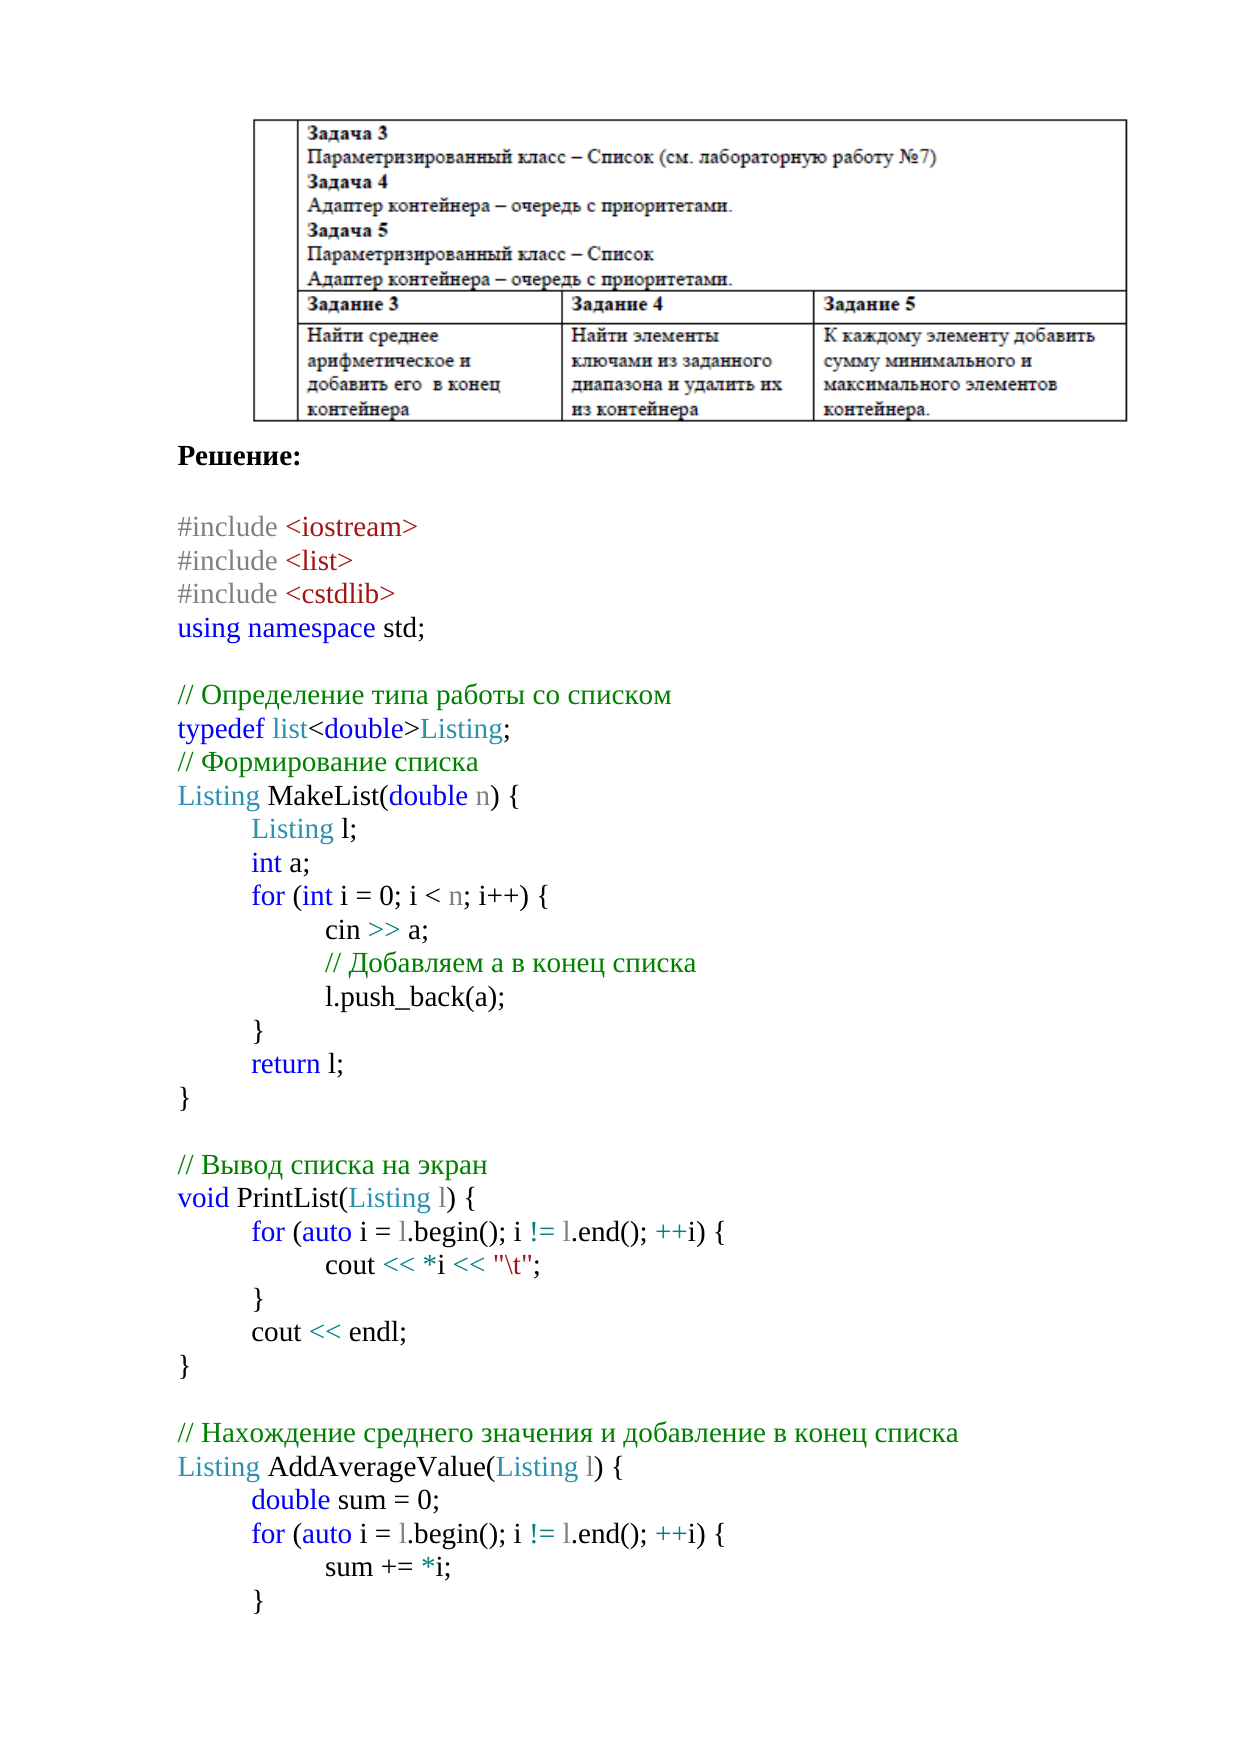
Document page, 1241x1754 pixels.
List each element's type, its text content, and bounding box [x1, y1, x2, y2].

text cout << *i << "\t"; [177, 1247, 1152, 1281]
picture [252, 118, 1129, 425]
text #include <list> [177, 543, 1152, 577]
text void PrintList(Listing l) { [177, 1180, 1152, 1214]
text Listing MakeList(double n) { [177, 778, 1152, 811]
text using namespace std; [177, 610, 1152, 644]
text int a; [177, 845, 1152, 878]
text // Определение типа работы со списком [177, 677, 1152, 711]
text } [177, 1583, 1152, 1616]
text } [177, 1281, 1152, 1314]
text #include <cstdlib> [177, 577, 1152, 610]
text } [177, 1080, 1152, 1113]
text // Нахождение среднего значения и добавление в конец списка [177, 1415, 1152, 1449]
text return l; [177, 1046, 1152, 1080]
text double sum = 0; [177, 1482, 1152, 1516]
text // Формирование списка [177, 744, 1152, 778]
text } [177, 1013, 1152, 1046]
text typedef list<double>Listing; [177, 711, 1152, 744]
text #include <iostream> [177, 509, 1152, 543]
text sum += *i; [177, 1549, 1152, 1583]
text for (auto i = l.begin(); i != l.end(); ++i) { [177, 1516, 1152, 1549]
text cin >> a; [177, 912, 1152, 946]
text cout << endl; [177, 1314, 1152, 1348]
text // Добавляем а в конец списка [177, 946, 1152, 979]
text for (auto i = l.begin(); i != l.end(); ++i) { [177, 1214, 1152, 1247]
text Listing AddAverageValue(Listing l) { [177, 1449, 1152, 1482]
text for (int i = 0; i < n; i++) { [177, 878, 1152, 912]
text // Вывод списка на экран [177, 1147, 1152, 1180]
text Решение: [177, 438, 1152, 472]
text } [177, 1348, 1152, 1382]
text Listing l; [177, 811, 1152, 845]
text l.push_back(a); [177, 979, 1152, 1013]
